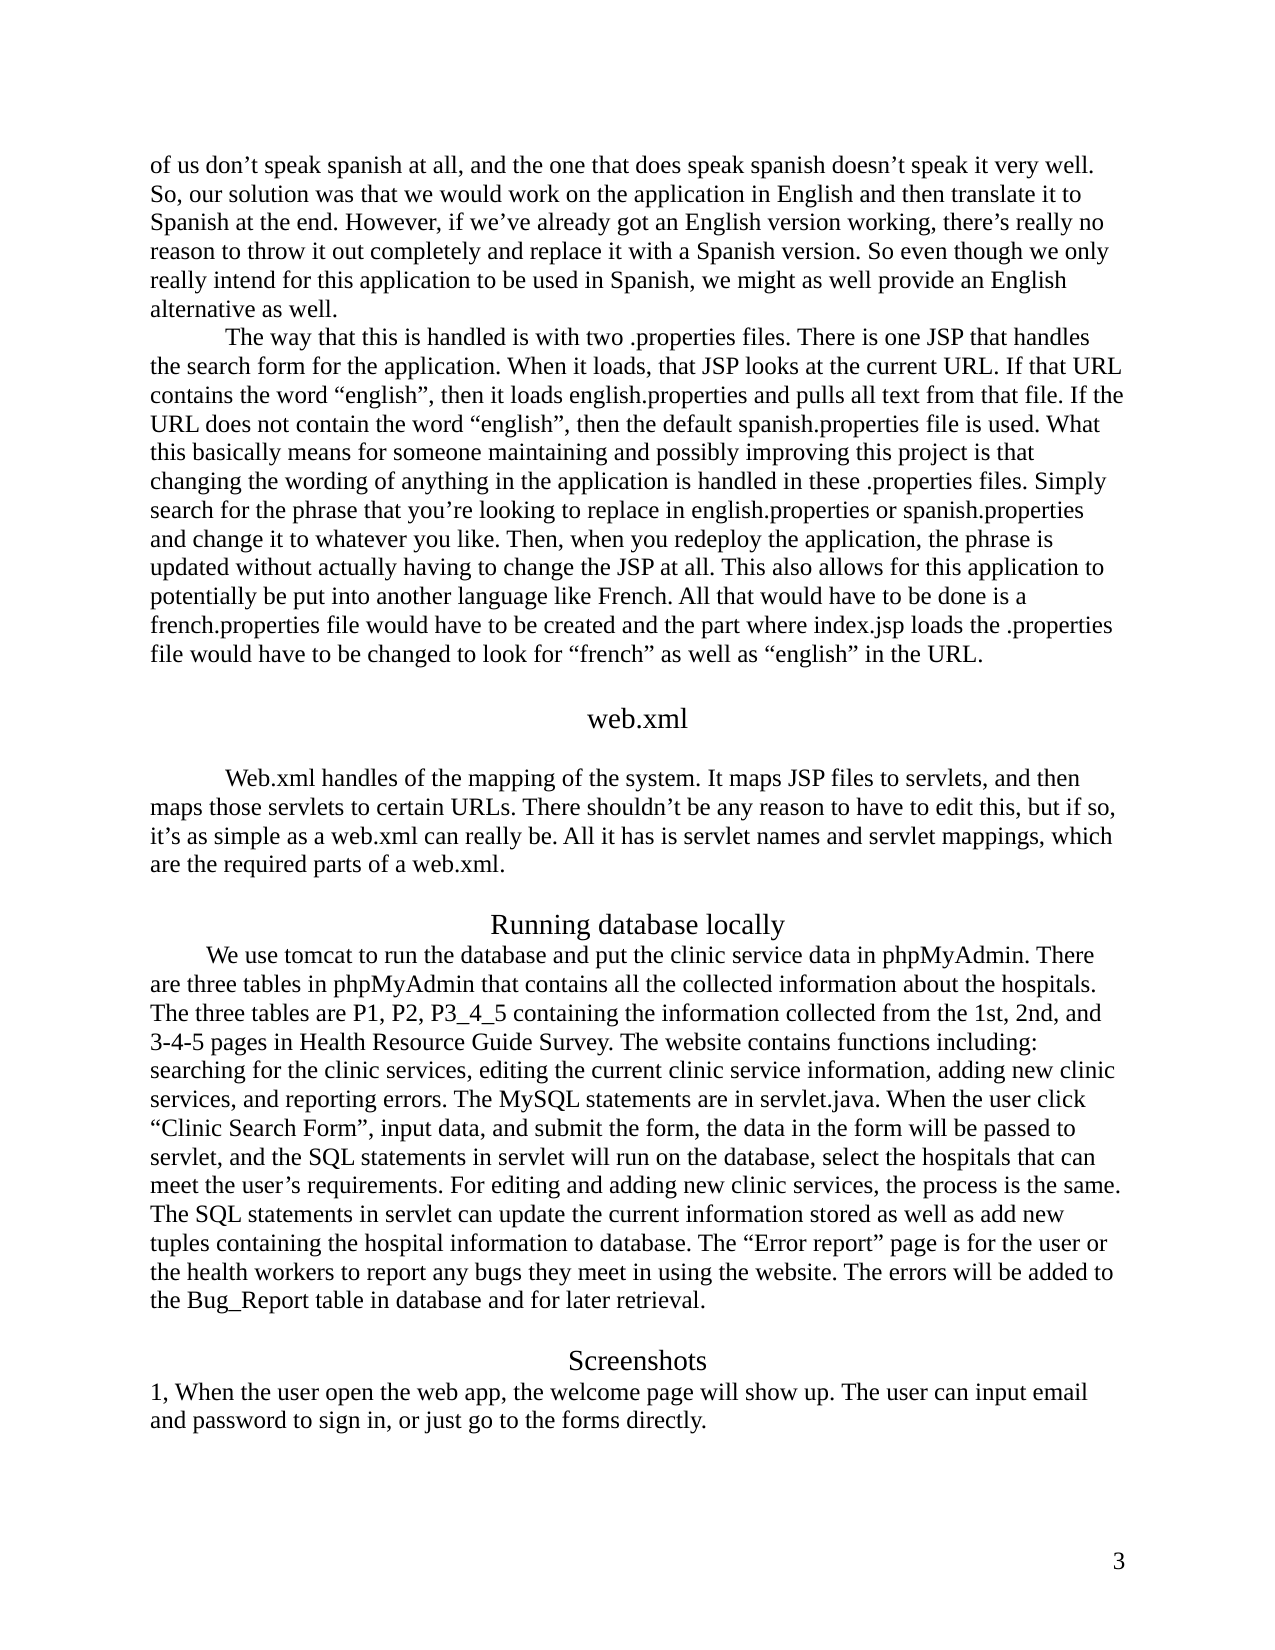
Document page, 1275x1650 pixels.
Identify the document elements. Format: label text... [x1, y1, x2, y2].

text 1, When the user open the web app, the welcome page will show up. The user can input email and password to sign in, or just go to the forms directly. [150, 1377, 1125, 1434]
text Running database locally [150, 907, 1125, 941]
text web.xml [150, 667, 1125, 734]
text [150, 150, 1125, 322]
text We use tomcat to run the database and put the clinic service data in phpMyAdmin. There are three tables in phpMyAdmin that contains all the collected information about the hospitals. The three tables are P1, P2, P3_4_5 containing the information collected from the 1st, 2nd, and 3-4-5 pages in Health Resource Guide Survey. The website contains functions including: searching for the clinic services, editing the current clinic service information, adding new clinic services, and reporting errors. The MySQL statements are in servlet.java. When the user click “Clinic Search Form”, input data, and submit the form, the data in the form will be passed to servlet, and the SQL statements in servlet will run on the database, select the hospitals that can meet the user’s requirements. For editing and adding new clinic services, the process is the same. The SQL statements in servlet can update the current information stored as well as add new tuples containing the hospital information to database. The “Error report” page is for the user or the health workers to report any bugs they meet in using the website. The errors will be added to the Bug_Report table in database and for later retrieval. [150, 941, 1125, 1314]
text Web.xml handles of the mapping of the system. It maps JSP files to servlets, and then maps those servlets to certain URLs. There shouldn’t be any reason to have to edit this, but if so, it’s as simple as a web.xml can really be. All it has is servlet names and servlet mappings, which are the required parts of a web.xml. [150, 763, 1125, 878]
text Screenshots [150, 1343, 1125, 1377]
text The way that this is handled is with two .properties files. There is one JSP that handles the search form for the application. When it loads, that JSP looks at the current URL. If that URL contains the word “english”, then it loads english.properties and pulls all text from that file. If the URL does not contain the word “english”, then the default spanish.properties file is used. What this basically means for someone maintaining and possibly improving this project is that changing the wording of anything in the application is handled in these .properties files. Simply search for the phrase that you’re looking to replace in english.properties or spanish.properties and change it to whatever you like. Then, when you redeploy the application, the phrase is updated without actually having to change the JSP at all. This also allows for this application to potentially be put into another language like French. All that would have to be done is a french.properties file would have to be created and the part where index.jsp loads the .properties file would have to be changed to look for “french” as well as “english” in the URL. [150, 322, 1125, 667]
